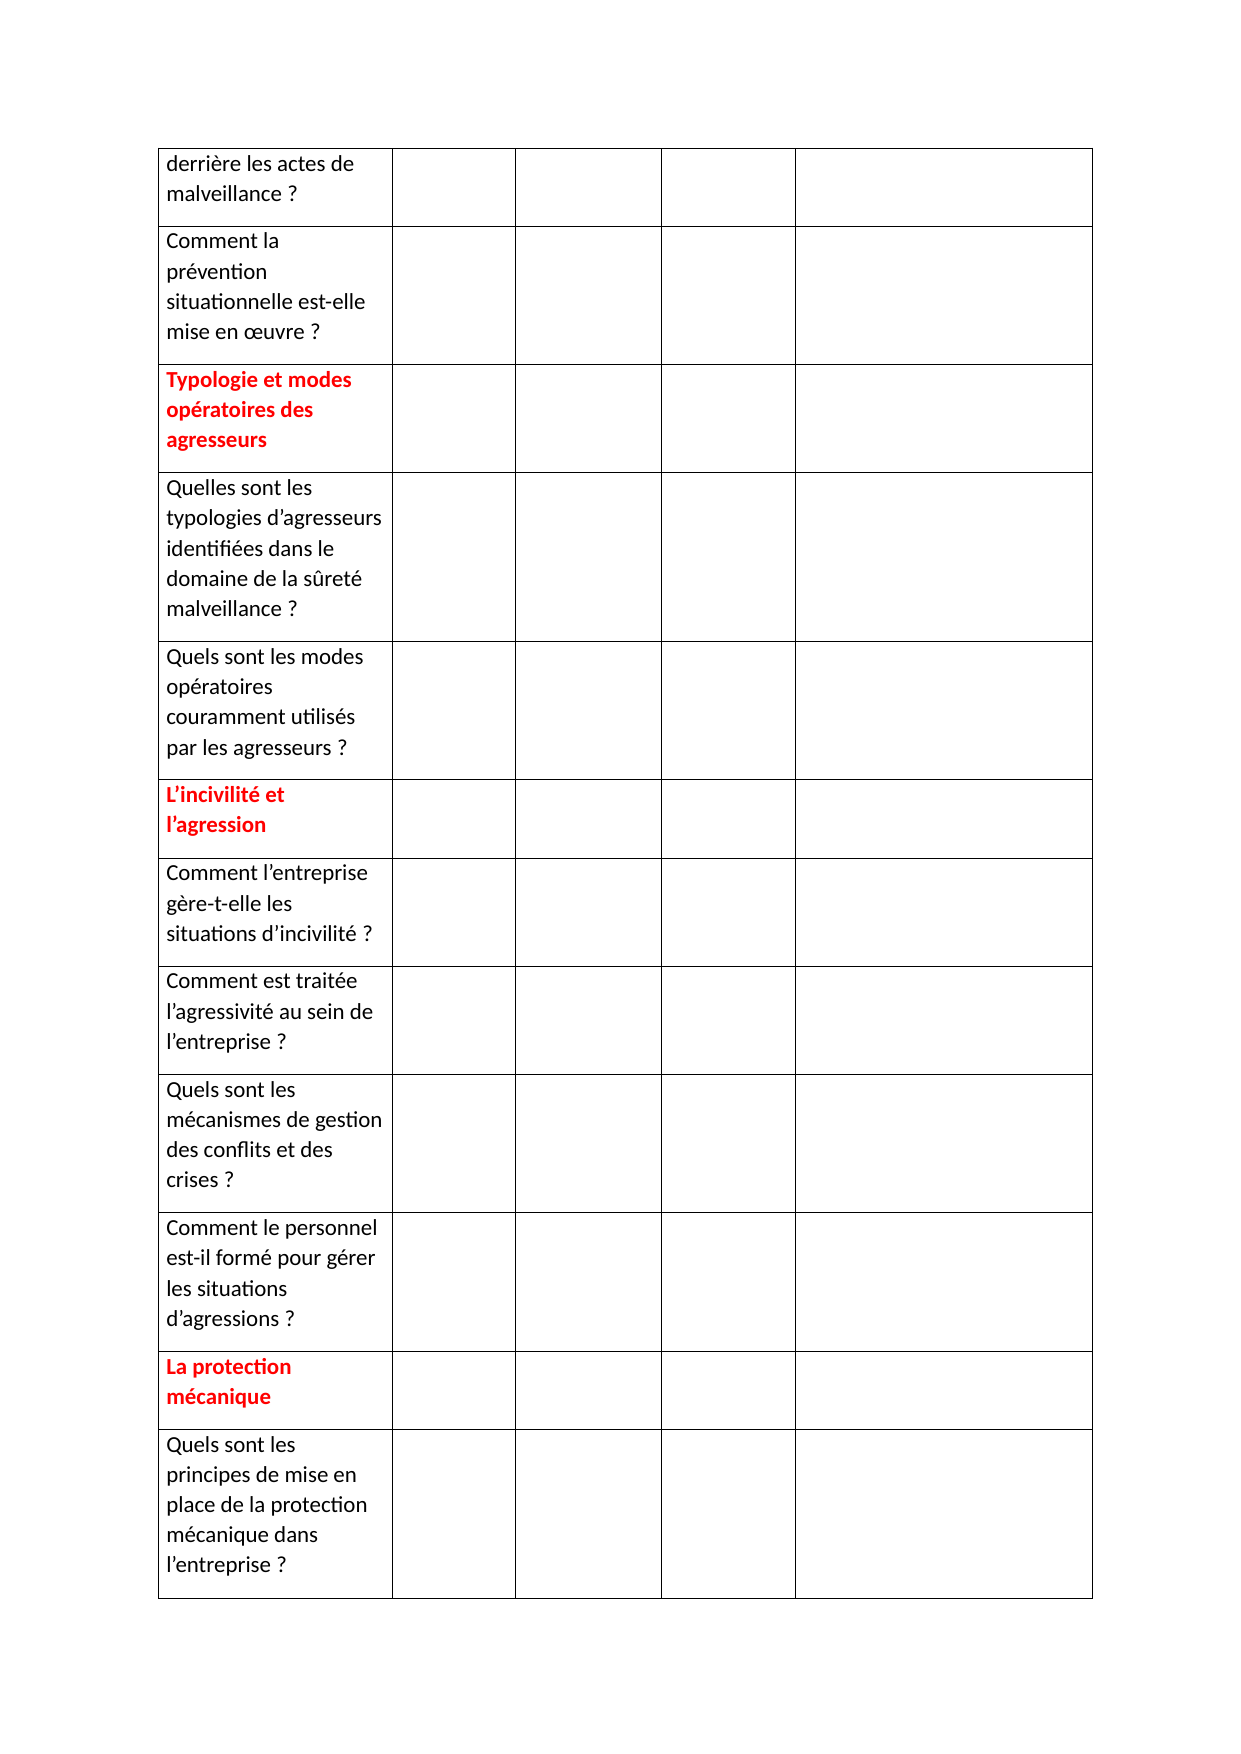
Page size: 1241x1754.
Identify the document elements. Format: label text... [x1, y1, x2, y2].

table_cell [796, 1430, 1092, 1597]
table_cell [796, 365, 1092, 472]
table_cell [662, 642, 795, 779]
table_cell [393, 1075, 515, 1212]
table_cell [516, 642, 661, 779]
table_cell [662, 1075, 795, 1212]
table_cell [796, 149, 1092, 226]
table_cell [393, 365, 515, 472]
table_cell [796, 473, 1092, 641]
table_cell [516, 149, 661, 226]
table_cell Comment l’entreprise gère-t-elle les situations d’incivilité ? [159, 859, 392, 966]
table_cell [662, 473, 795, 641]
table_cell [662, 859, 795, 966]
table_cell [393, 859, 515, 966]
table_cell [159, 149, 392, 226]
table_cell [796, 1075, 1092, 1212]
table_cell [516, 1430, 661, 1597]
table_cell [393, 149, 515, 226]
table_cell [393, 1430, 515, 1597]
table_cell [662, 967, 795, 1074]
table_cell [796, 967, 1092, 1074]
table_cell Comment est traitée l’agressivité au sein de l’entreprise ? [159, 967, 392, 1074]
table_cell Quels sont les principes de mise en place de la protection mécanique dans l’entreprise ? [159, 1430, 392, 1597]
table_cell [662, 1430, 795, 1597]
table_cell La protection mécanique [159, 1352, 392, 1429]
table_cell [796, 780, 1092, 857]
table_cell [662, 227, 795, 364]
table_cell [516, 1213, 661, 1351]
table_cell [516, 365, 661, 472]
table_cell [516, 1352, 661, 1429]
table_cell [662, 780, 795, 857]
table_cell [796, 642, 1092, 779]
table_cell [796, 1213, 1092, 1351]
table_cell [516, 859, 661, 966]
table_cell [393, 227, 515, 364]
table_cell Quels sont les mécanismes de gestion des conflits et des crises ? [159, 1075, 392, 1212]
table_cell [516, 1075, 661, 1212]
table_cell Quelles sont les typologies d’agresseurs identifiées dans le domaine de la sûreté malveillance ? [159, 473, 392, 641]
table_cell [796, 1352, 1092, 1429]
table_cell [662, 365, 795, 472]
table_cell [516, 780, 661, 857]
table_cell [796, 227, 1092, 364]
table_cell [393, 642, 515, 779]
table_cell [662, 149, 795, 226]
table_cell Typologie et modes opératoires des agresseurs [159, 365, 392, 472]
table_cell Quels sont les modes opératoires couramment utilisés par les agresseurs ? [159, 642, 392, 779]
table_cell Comment la prévention situationnelle est-elle mise en œuvre ? [159, 227, 392, 364]
table_cell [516, 473, 661, 641]
table_cell [516, 227, 661, 364]
table_cell [393, 780, 515, 857]
table_cell [662, 1213, 795, 1351]
table_cell L’incivilité et l’agression [159, 780, 392, 857]
table_cell [393, 473, 515, 641]
table_cell [796, 859, 1092, 966]
table_cell [393, 1213, 515, 1351]
table_cell [393, 1352, 515, 1429]
table_cell [662, 1352, 795, 1429]
table_cell Comment le personnel est-il formé pour gérer les situations d’agressions ? [159, 1213, 392, 1351]
table_cell [516, 967, 661, 1074]
table_cell [393, 967, 515, 1074]
